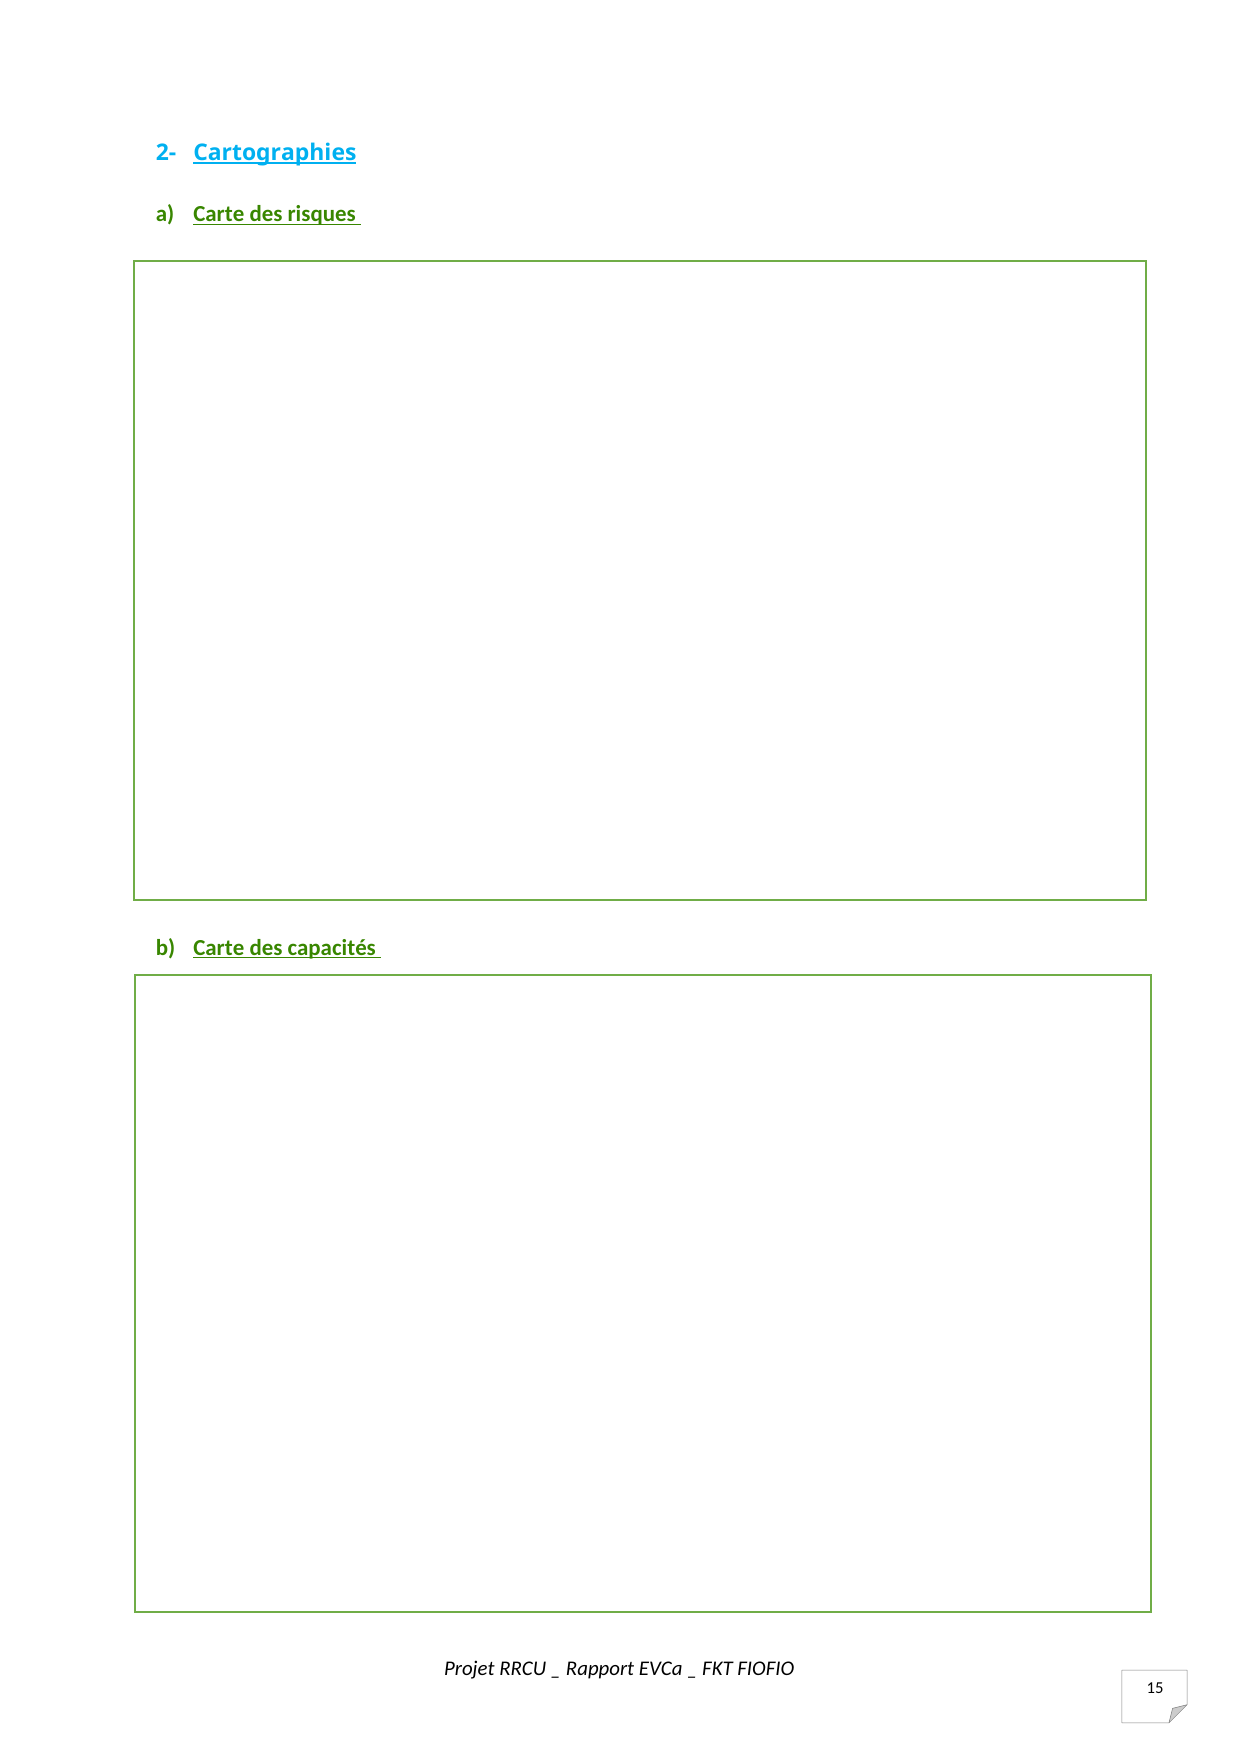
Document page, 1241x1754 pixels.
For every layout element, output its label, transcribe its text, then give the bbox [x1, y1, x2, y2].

subtitle Cartographies [156, 136, 1122, 167]
list Carte des risques [156, 199, 1122, 227]
list Carte des capacités [156, 933, 1122, 961]
